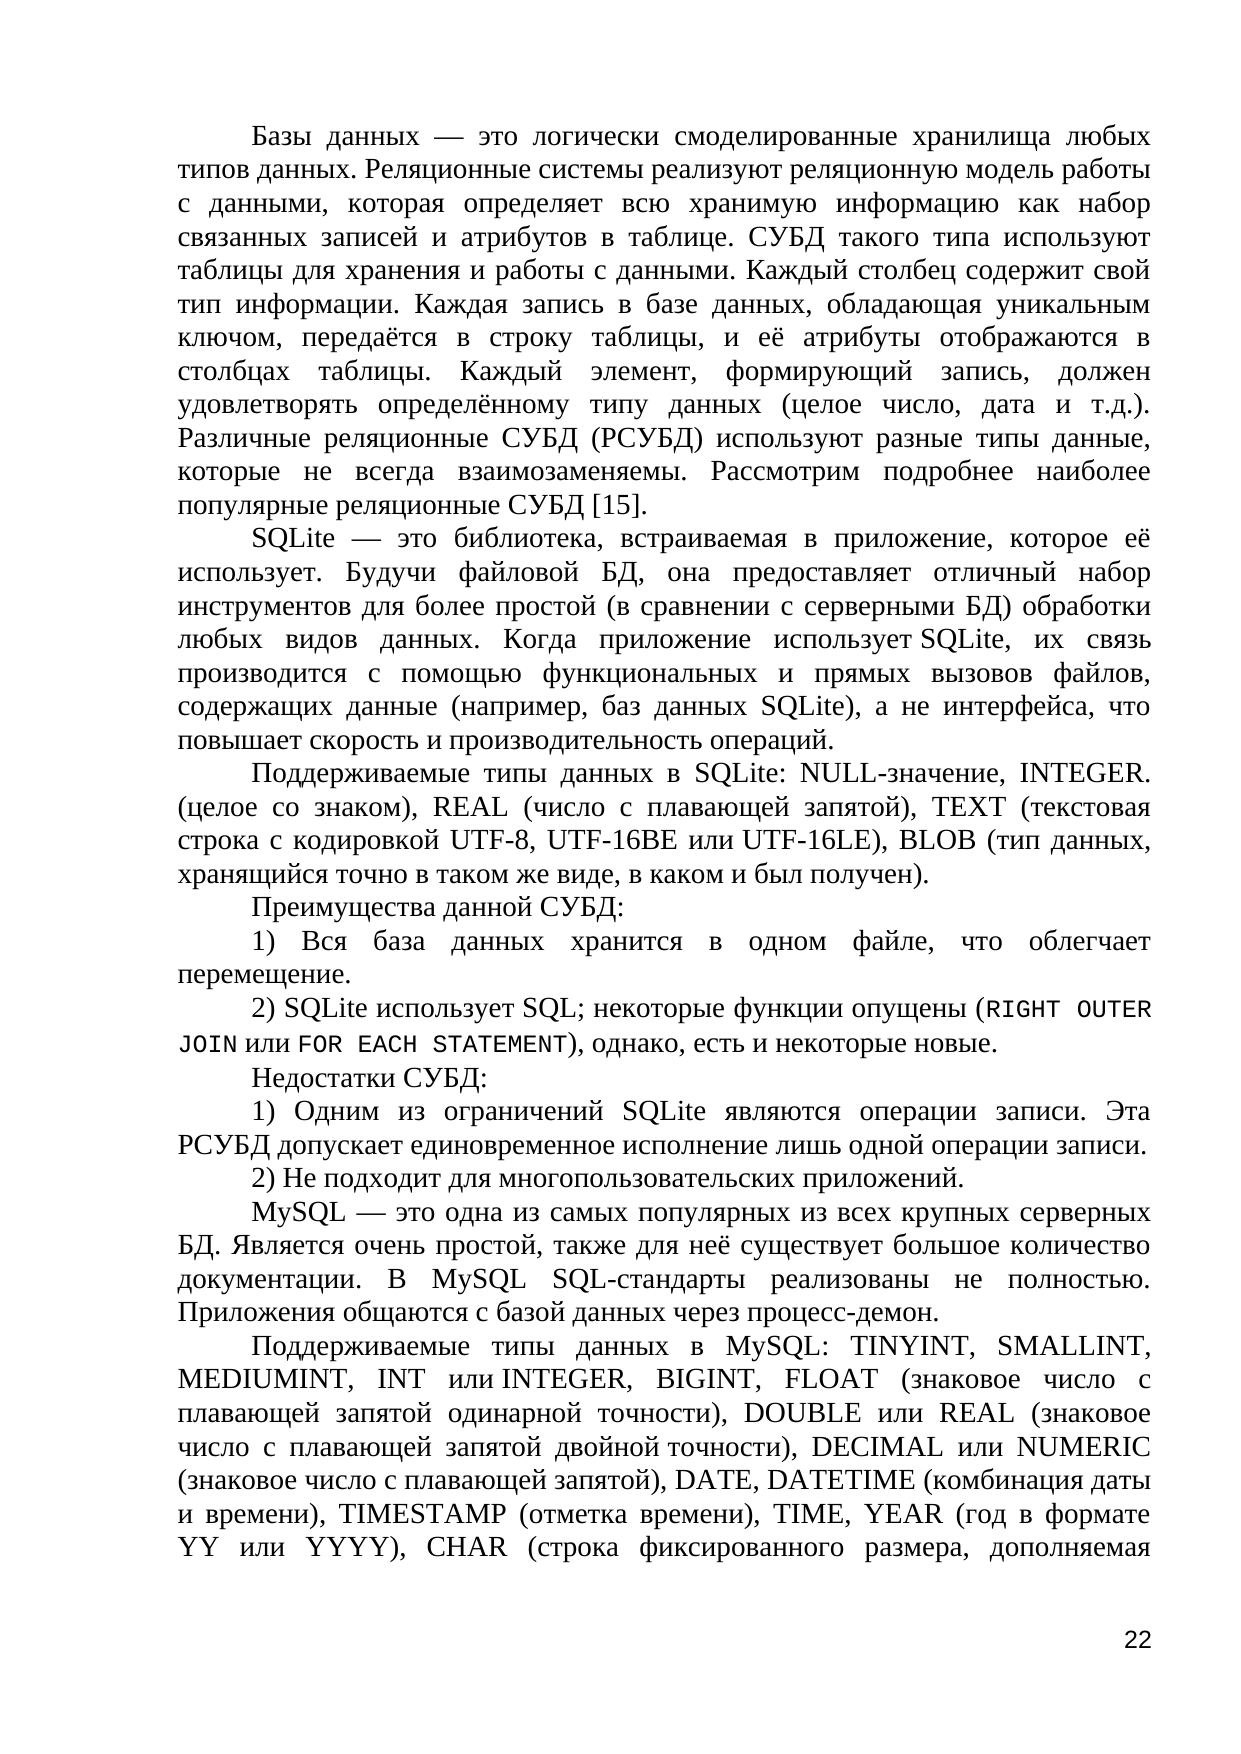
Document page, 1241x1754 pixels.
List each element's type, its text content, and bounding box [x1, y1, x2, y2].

text 2) Не подходит для многопользовательских приложений. [177, 1160, 1152, 1194]
text Преимущества данной СУБД: [177, 889, 1152, 923]
text Поддерживаемые типы данных в SQLite: NULL-значение, INTEGER. (целое со знаком), REAL (число с плавающей запятой), TEXT (текстовая строка с кодировкой UTF-8, UTF-16BE или UTF-16LE), BLOB (тип данных, хранящийся точно в таком же виде, в каком и был получен). [177, 755, 1152, 889]
text Базы данных — это логически смоделированные хранилища любых типов данных. Реляционные системы реализуют реляционную модель работы с данными, которая определяет всю хранимую информацию как набор связанных записей и атрибутов в таблице. СУБД такого типа используют таблицы для хранения и работы с данными. Каждый столбец содержит свой тип информации. Каждая запись в базе данных, обладающая уникальным ключом, передаётся в строку таблицы, и её атрибуты отображаются в столбцах таблицы. Каждый элемент, формирующий запись, должен удовлетворять определённому типу данных (целое число, дата и т.д.). Различные реляционные СУБД (РСУБД) используют разные типы данные, которые не всегда взаимозаменяемы. Рассмотрим подробнее наиболее популярные реляционные СУБД [15]. [177, 118, 1152, 521]
text SQLite — это библиотека, встраиваемая в приложение, которое её использует. Будучи файловой БД, она предоставляет отличный набор инструментов для более простой (в сравнении с серверными БД) обработки любых видов данных. Когда приложение использует SQLite, их связь производится с помощью функциональных и прямых вызовов файлов, содержащих данные (например, баз данных SQLite), а не интерфейса, что повышает скорость и производительность операций. [177, 521, 1152, 755]
text 2) SQLite использует SQL; некоторые функции опущены (RIGHT OUTER JOIN или FOR EACH STATEMENT), однако, есть и некоторые новые. [177, 990, 1152, 1060]
text 1) Вся база данных хранится в одном файле, что облегчает перемещение. [177, 923, 1152, 990]
text Недостатки СУБД: [177, 1060, 1152, 1093]
text 1) Одним из ограничений SQLite являются операции записи. Эта РСУБД допускает единовременное исполнение лишь одной операции записи. [177, 1093, 1152, 1160]
text MySQL — это одна из самых популярных из всех крупных серверных БД. Является очень простой, также для неё существует большое количество документации. В MySQL SQL-стандарты реализованы не полностью. Приложения общаются с базой данных через процесс-демон. [177, 1194, 1152, 1328]
